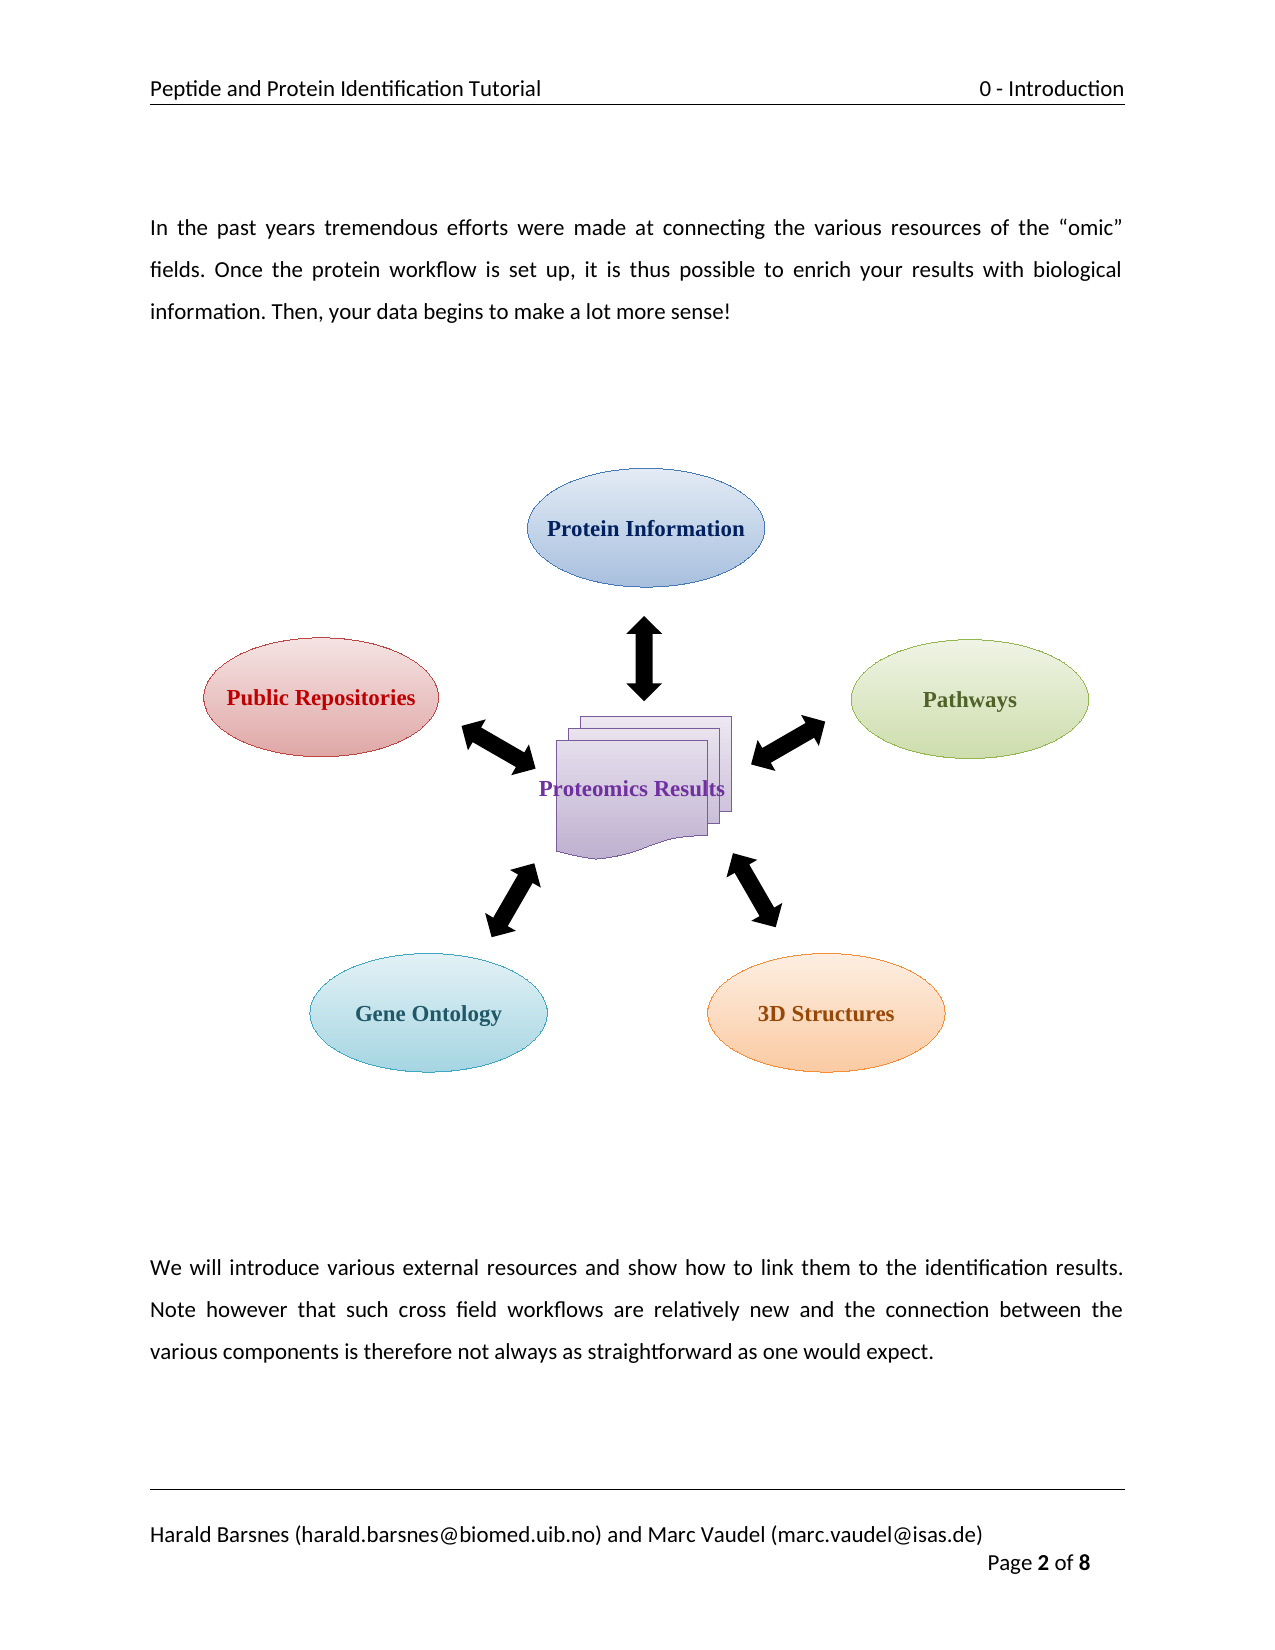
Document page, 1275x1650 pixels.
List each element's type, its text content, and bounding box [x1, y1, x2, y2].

text In the past years tremendous efforts were made at connecting the various resources of the “omic” fields. Once the protein workflow is set up, it is thus possible to enrich your results with biological information. Then, your data begins to make a lot more sense! [150, 213, 1125, 325]
text We will introduce various external resources and show how to link them to the identification results. Note however that such cross field workflows are relatively new and the connection between the various components is therefore not always as straightforward as one would expect. [150, 1253, 1125, 1365]
